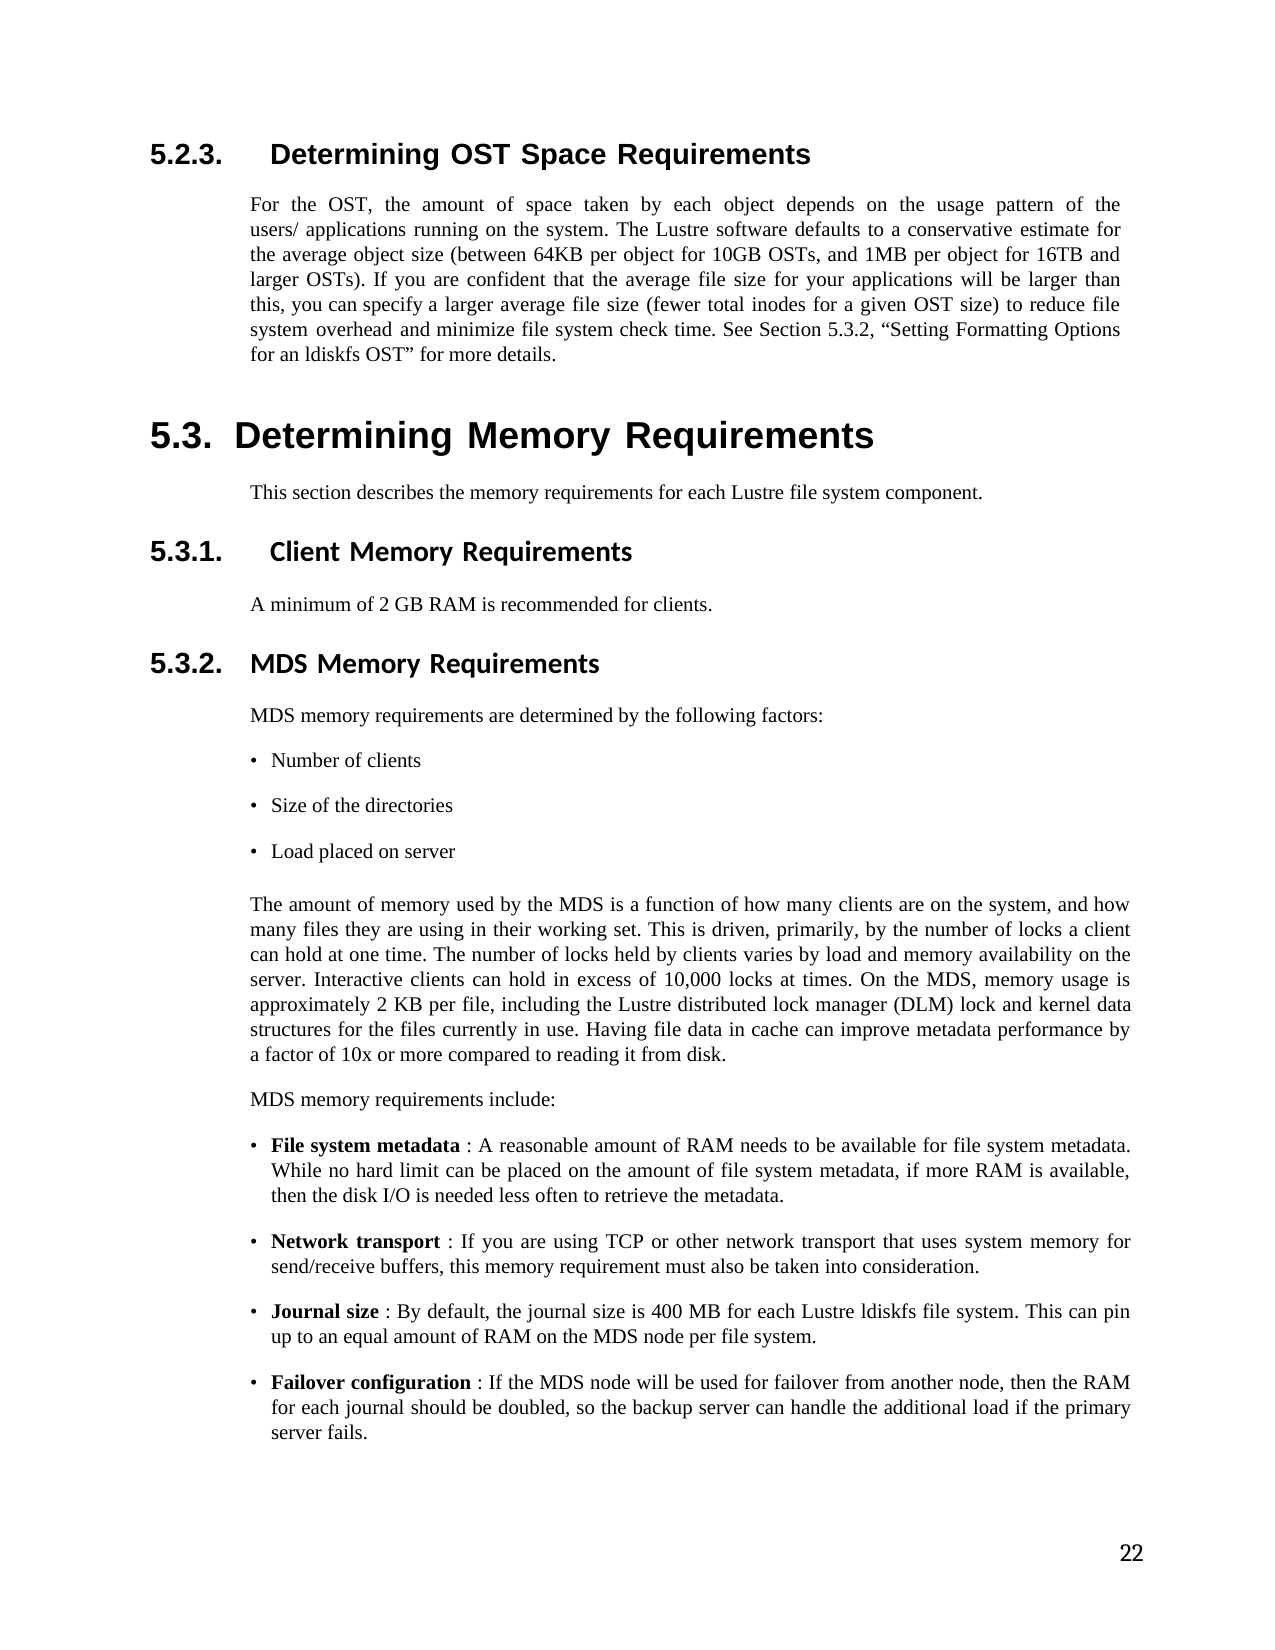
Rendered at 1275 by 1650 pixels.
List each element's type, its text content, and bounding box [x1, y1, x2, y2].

subtitle Client Memory Requirements [150, 533, 1144, 569]
text The amount of memory used by the MDS is a function of how many clients are on the system, and how many files they are using in their working set. This is driven, primarily, by the number of locks a client can hold at one time. The number of locks held by clients varies by load and memory availability on the server. Interactive clients can hold in excess of 10,000 locks at times. On the MDS, memory usage is approximately 2 KB per file, including the Lustre distributed lock manager (DLM) lock and kernel data structures for the files currently in use. Having file data in cache can improve metadata performance by a factor of 10x or more compared to reading it from disk. [250, 892, 1131, 1066]
list Number of clients [250, 748, 1144, 772]
text MDS memory requirements include: [250, 1087, 1144, 1111]
list Load placed on server [250, 839, 1144, 863]
text MDS memory requirements are determined by the following factors: [250, 703, 1144, 727]
text A minimum of 2 GB RAM is recommended for clients. [250, 591, 1144, 616]
text This section describes the memory requirements for each Lustre file system component. [250, 480, 1144, 504]
list Network transport : If you are using TCP or other network transport that uses system memory for send/receive buffers, this memory requirement must also be taken into consideration. [250, 1229, 1131, 1278]
text For the OST, the amount of space taken by each object depends on the usage pattern of the users/ applications running on the system. The Lustre software defaults to a conservative estimate for the average object size (between 64KB per object for 10GB OSTs, and 1MB per object for 16TB and larger OSTs). If you are confident that the average file size for your applications will be larger than this, you can specify a larger average file size (fewer total inodes for a given OST size) to reduce file system overhead and minimize file system check time. See Section 5.3.2, “Setting Formatting Options for an ldiskfs OST” for more details. [250, 192, 1121, 366]
list Failover configuration : If the MDS node will be used for failover from another node, then the RAM for each journal should be doubled, so the backup server can handle the additional load if the primary server fails. [250, 1370, 1131, 1444]
list Size of the directories [250, 793, 1144, 817]
subtitle Determining OST Space Requirements [150, 137, 1144, 171]
list File system metadata : A reasonable amount of RAM needs to be available for file system metadata. While no hard limit can be placed on the amount of file system metadata, if more RAM is available, then the disk I/O is needed less often to retrieve the metadata. [250, 1133, 1131, 1207]
subtitle MDS Memory Requirements [150, 645, 1144, 680]
list Journal size : By default, the journal size is 400 MB for each Lustre ldiskfs file system. This can pin up to an equal amount of RAM on the MDS node per file system. [250, 1299, 1131, 1348]
subtitle Determining Memory Requirements [150, 414, 1144, 457]
